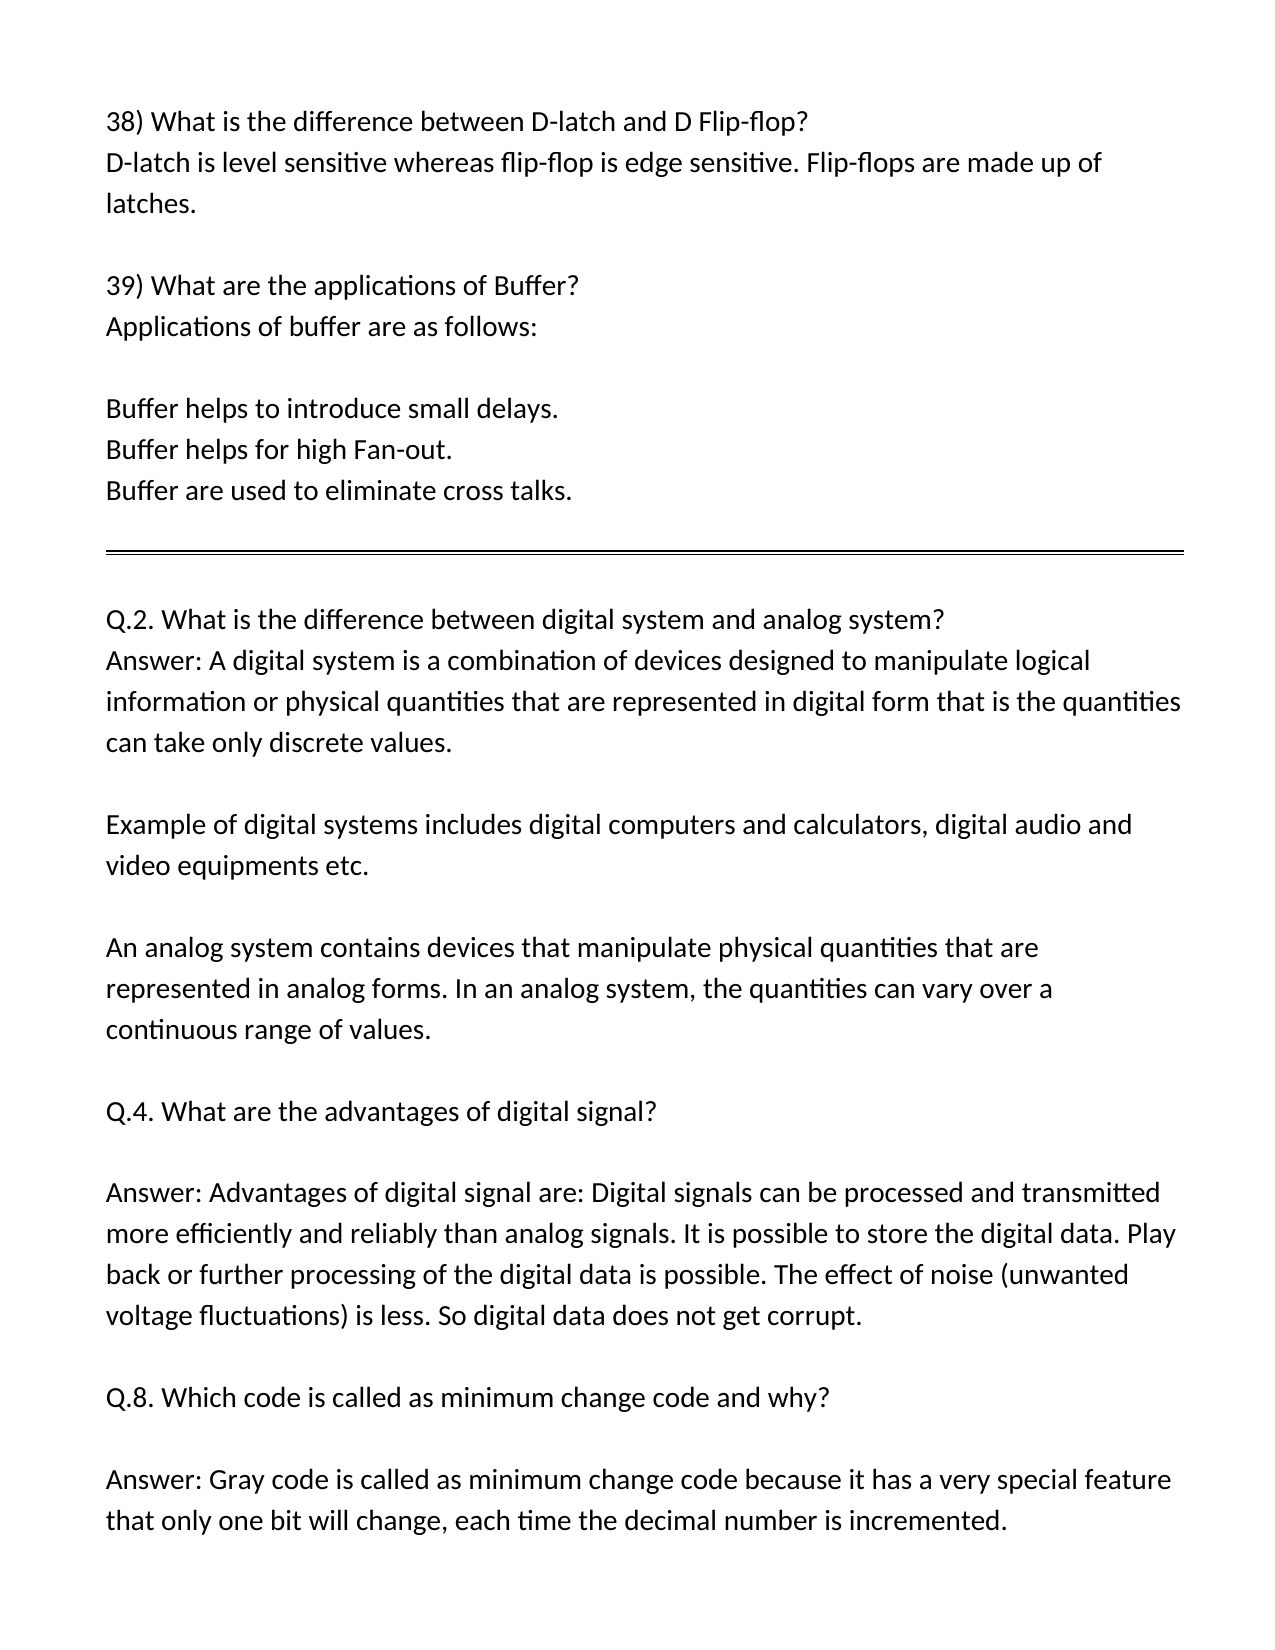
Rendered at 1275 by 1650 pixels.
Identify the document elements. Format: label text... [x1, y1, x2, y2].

text Answer: A digital system is a combination of devices designed to manipulate logical information or physical quantities that are represented in digital form that is the quantities can take only discrete values. [106, 642, 1184, 760]
text Buffer are used to eliminate cross talks. [106, 472, 1184, 507]
text 39) What are the applications of Buffer? [106, 267, 1184, 303]
text Applications of buffer are as follows: [106, 308, 1184, 344]
text Buffer helps to introduce small delays. [106, 390, 1184, 426]
text Example of digital systems includes digital computers and calculators, digital audio and video equipments etc. [106, 806, 1184, 883]
text Q.4. What are the advantages of digital signal? [106, 1093, 1184, 1128]
text D-latch is level sensitive whereas flip-flop is edge sensitive. Flip-flops are made up of latches. [106, 144, 1184, 221]
text Buffer helps for high Fan-out. [106, 431, 1184, 467]
text Answer: Gray code is called as minimum change code because it has a very special feature that only one bit will change, each time the decimal number is incremented. [106, 1461, 1184, 1538]
text Q.2. What is the difference between digital system and analog system? [106, 601, 1184, 637]
text An analog system contains devices that manipulate physical quantities that are represented in analog forms. In an analog system, the quantities can vary over a continuous range of values. [106, 929, 1184, 1046]
text Q.8. Which code is called as minimum change code and why? [106, 1379, 1184, 1415]
text Answer: Advantages of digital signal are: Digital signals can be processed and transmitted more efficiently and reliably than analog signals. It is possible to store the digital data. Play back or further processing of the digital data is possible. The effect of noise (unwanted voltage fluctuations) is less. So digital data does not get corrupt. [106, 1174, 1184, 1333]
text 38) What is the difference between D-latch and D Flip-flop? [106, 103, 1184, 139]
